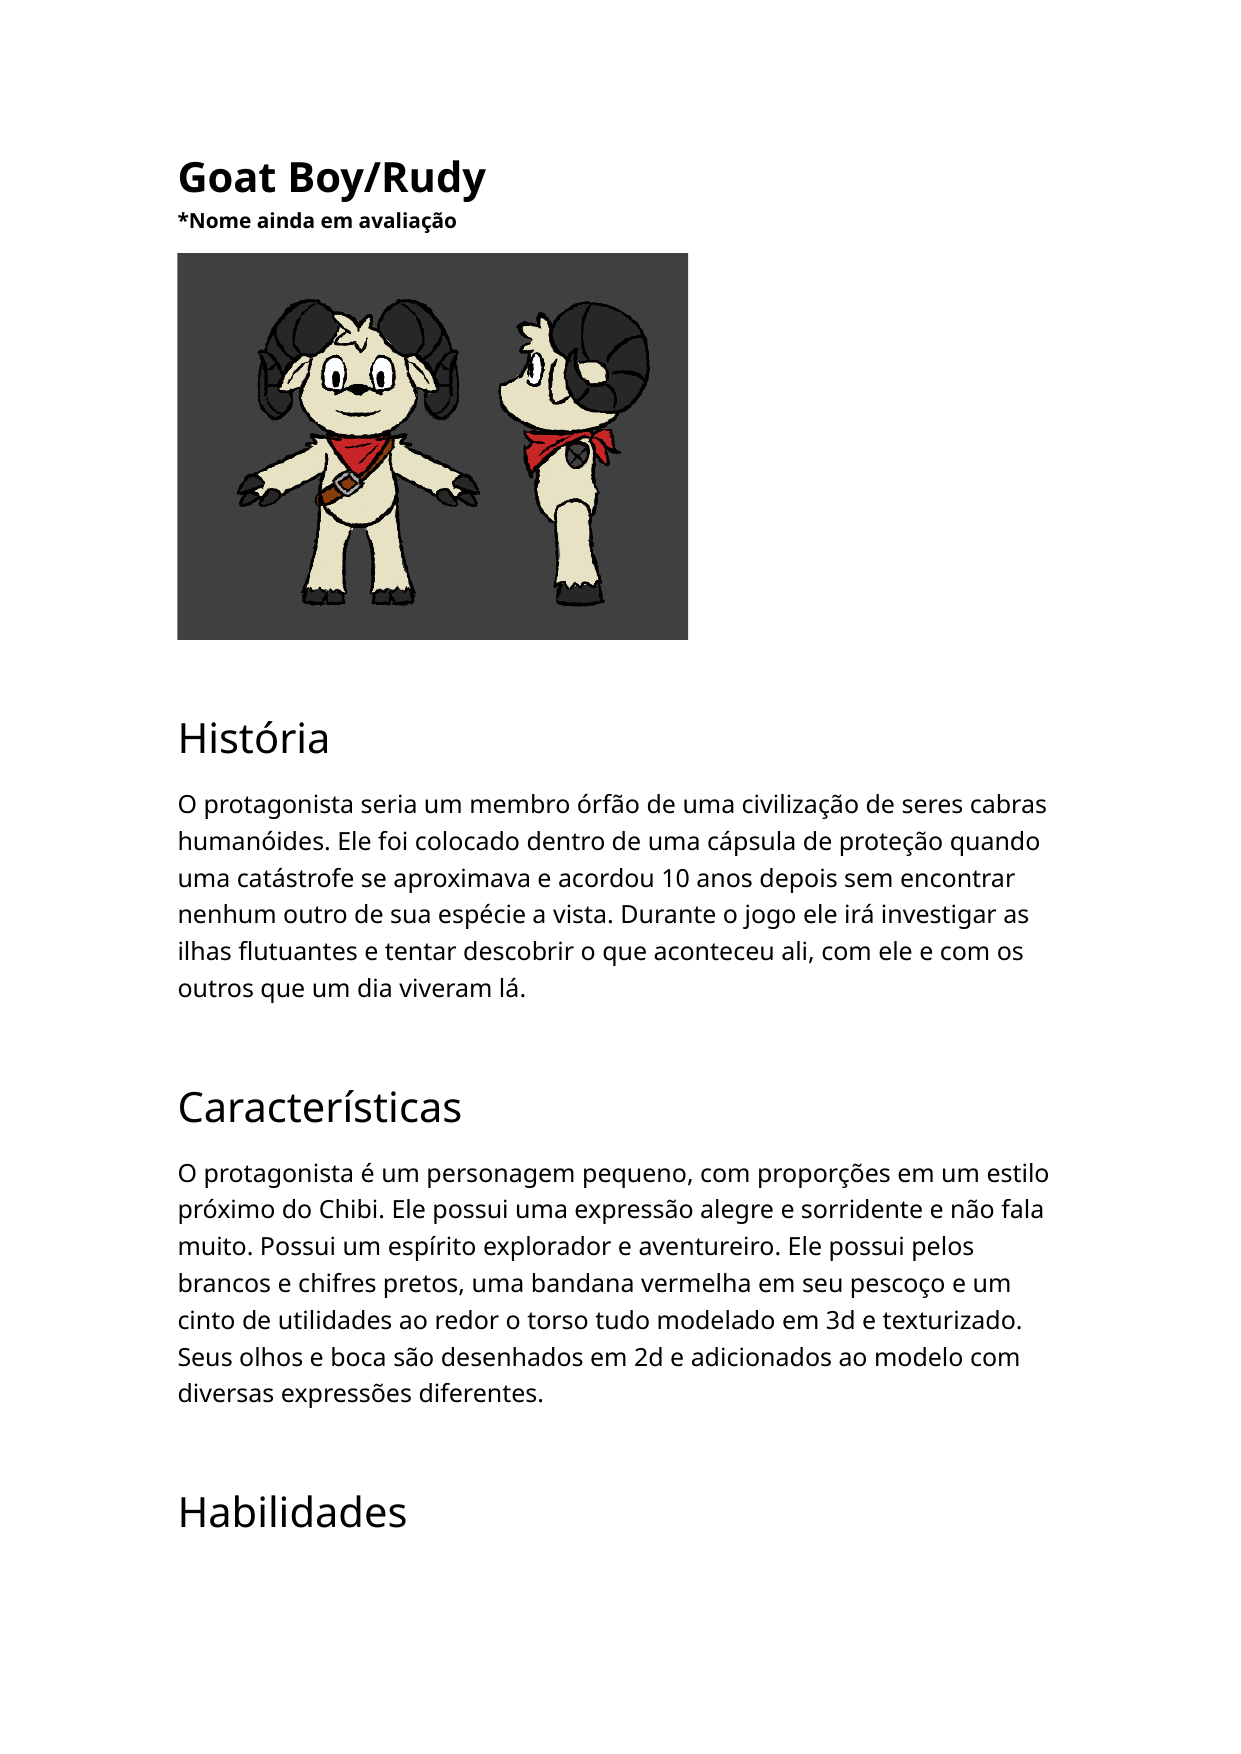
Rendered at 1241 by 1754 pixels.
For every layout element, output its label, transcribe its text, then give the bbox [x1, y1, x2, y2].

text O protagonista é um personagem pequeno, com proporções em um estilo próximo do Chibi. Ele possui uma expressão alegre e sorridente e não fala muito. Possui um espírito explorador e aventureiro. Ele possui pelos brancos e chifres pretos, uma bandana vermelha em seu pescoço e um cinto de utilidades ao redor o torso tudo modelado em 3d e texturizado. Seus olhos e boca são desenhados em 2d e adicionados ao modelo com diversas expressões diferentes. [177, 1155, 1063, 1410]
text Goat Boy/Rudy *Nome ainda em avaliação [177, 148, 1063, 235]
text Características [177, 1077, 1063, 1134]
text História [177, 709, 1063, 766]
text Habilidades [177, 1483, 1063, 1540]
picture [177, 253, 689, 640]
text O protagonista seria um membro órfão de uma civilização de seres cabras humanóides. Ele foi colocado dentro de uma cápsula de proteção quando uma catástrofe se aproximava e acordou 10 anos depois sem encontrar nenhum outro de sua espécie a vista. Durante o jogo ele irá investigar as ilhas flutuantes e tentar descobrir o que aconteceu ali, com ele e com os outros que um dia viveram lá. [177, 787, 1063, 1005]
